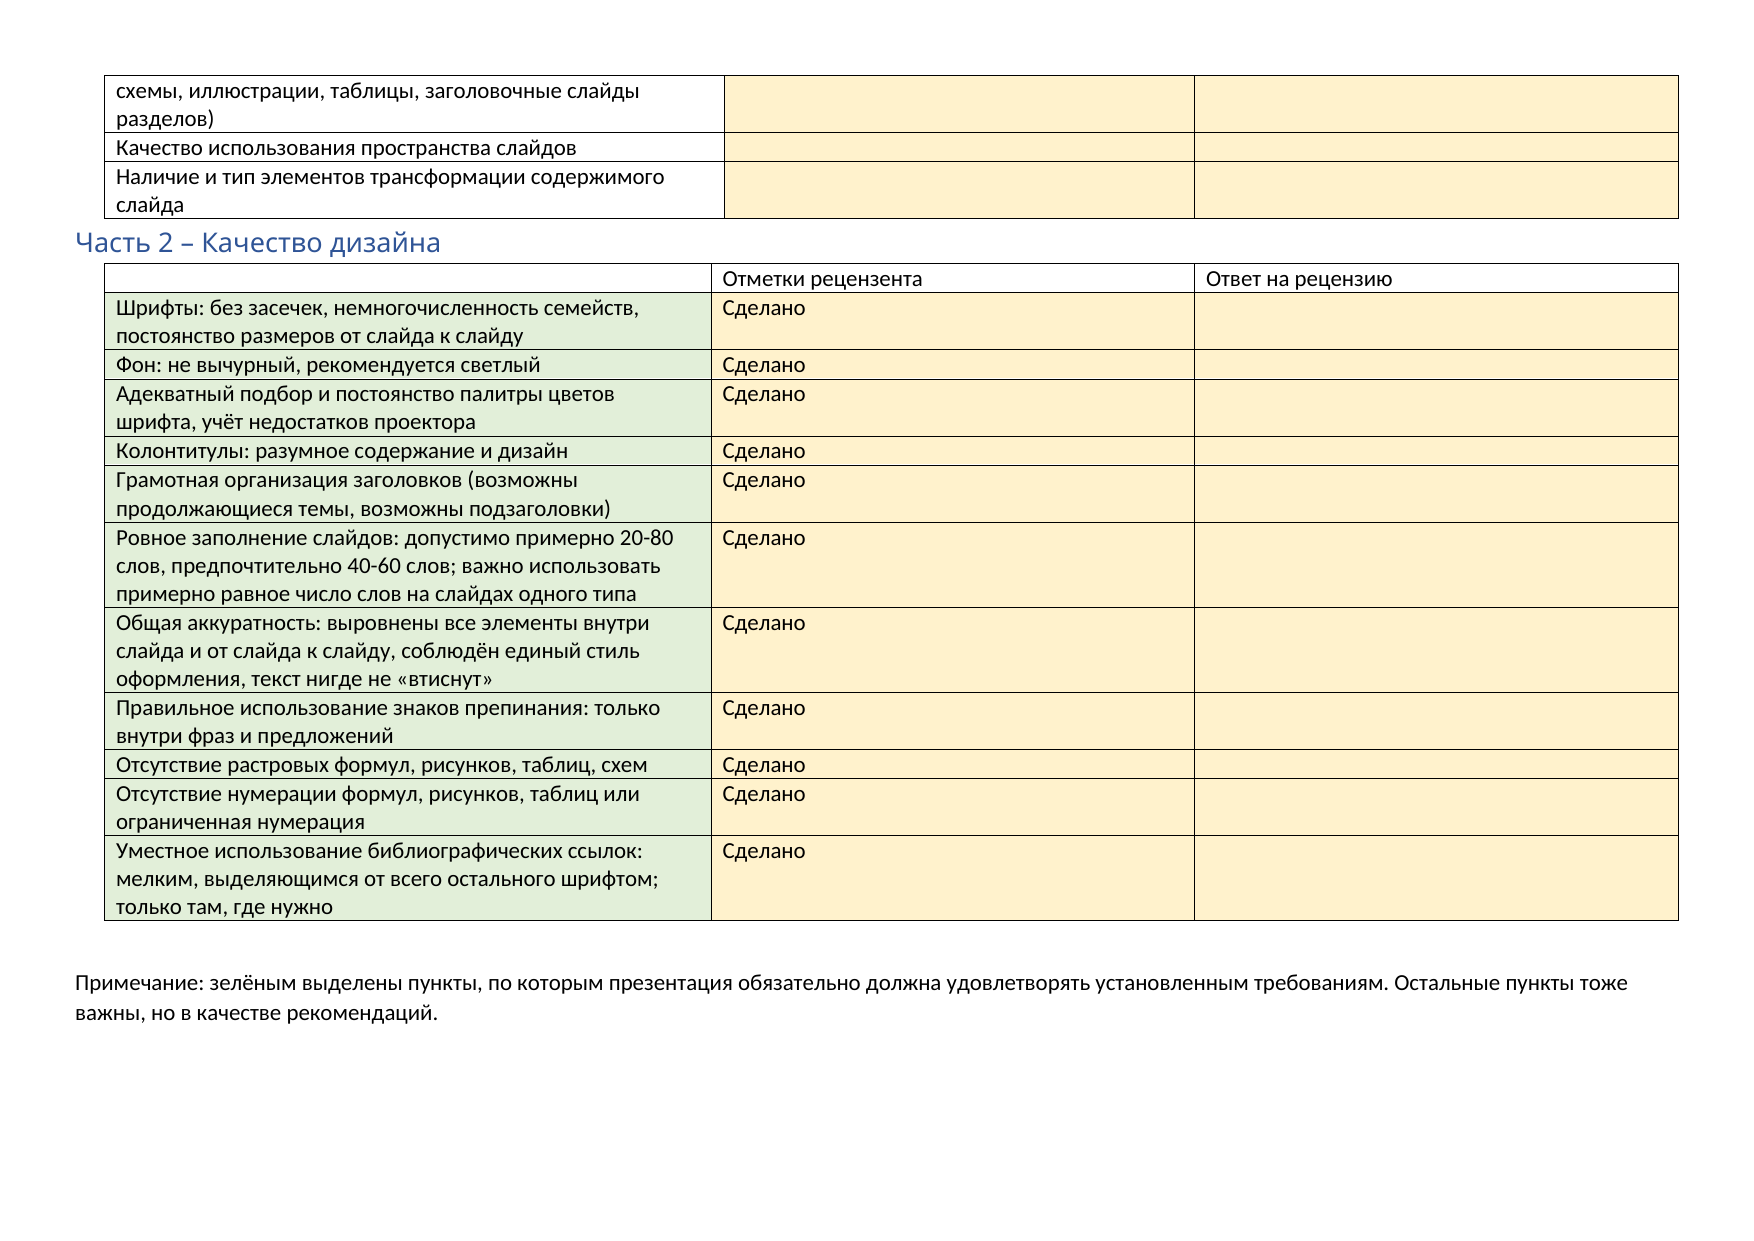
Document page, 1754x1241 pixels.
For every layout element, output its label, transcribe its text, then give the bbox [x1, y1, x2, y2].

table_cell [1195, 133, 1678, 161]
table_cell [1195, 350, 1678, 378]
table_cell [1195, 750, 1678, 778]
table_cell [105, 76, 724, 132]
subtitle Часть 2 – Качество дизайна [75, 223, 1679, 260]
table_cell Сделано [712, 380, 1194, 436]
table_cell Сделано [712, 750, 1194, 778]
table_cell Сделано [712, 608, 1194, 692]
table_cell Шрифты: без засечек, немногочисленность семейств, постоянство размеров от слайда к слайду [105, 293, 711, 349]
table_header Отметки рецензента [712, 264, 1194, 292]
table_cell Общая аккуратность: выровнены все элементы внутри слайда и от слайда к слайду, соблюдён единый стиль оформления, текст нигде не «втиснут» [105, 608, 711, 692]
table_header Ответ на рецензию [1195, 264, 1678, 292]
text Примечание: зелёным выделены пункты, по которым презентация обязательно должна удовлетворять установленным требованиям. Остальные пункты тоже важны, но в качестве рекомендаций. [75, 968, 1679, 1026]
table_cell [1195, 437, 1678, 464]
table_cell [1195, 162, 1678, 218]
table_cell [725, 162, 1194, 218]
table_cell [1195, 608, 1678, 692]
table_cell Сделано [712, 836, 1194, 920]
table_cell Колонтитулы: разумное содержание и дизайн [105, 437, 711, 464]
table_cell [725, 76, 1194, 132]
table_cell Грамотная организация заголовков (возможны продолжающиеся темы, возможны подзаголовки) [105, 466, 711, 522]
table_cell Адекватный подбор и постоянство палитры цветов шрифта, учёт недостатков проектора [105, 380, 711, 436]
table_cell Отсутствие нумерации формул, рисунков, таблиц или ограниченная нумерация [105, 779, 711, 835]
table_cell [725, 133, 1194, 161]
table_cell Отсутствие растровых формул, рисунков, таблиц, схем [105, 750, 711, 778]
table_cell [1195, 523, 1678, 607]
table_cell [1195, 293, 1678, 349]
table_cell [1195, 836, 1678, 920]
table_cell Сделано [712, 437, 1194, 464]
table_cell Сделано [712, 350, 1194, 378]
table_cell [1195, 380, 1678, 436]
table_cell Уместное использование библиографических ссылок: мелким, выделяющимся от всего остального шрифтом; только там, где нужно [105, 836, 711, 920]
table_cell Наличие и тип элементов трансформации содержимого слайда [105, 162, 724, 218]
table_cell Сделано [712, 779, 1194, 835]
table_header [105, 264, 711, 292]
table_cell [1195, 779, 1678, 835]
table_cell Сделано [712, 293, 1194, 349]
table_cell Сделано [712, 693, 1194, 749]
table_cell [1195, 693, 1678, 749]
table_cell Фон: не вычурный, рекомендуется светлый [105, 350, 711, 378]
table_cell Ровное заполнение слайдов: допустимо примерно 20-80 слов, предпочтительно 40-60 слов; важно использовать примерно равное число слов на слайдах одного типа [105, 523, 711, 607]
table_cell Качество использования пространства слайдов [105, 133, 724, 161]
table_cell [1195, 466, 1678, 522]
table_cell Правильное использование знаков препинания: только внутри фраз и предложений [105, 693, 711, 749]
table_cell Сделано [712, 523, 1194, 607]
table_cell [1195, 76, 1678, 132]
table_cell Сделано [712, 466, 1194, 522]
